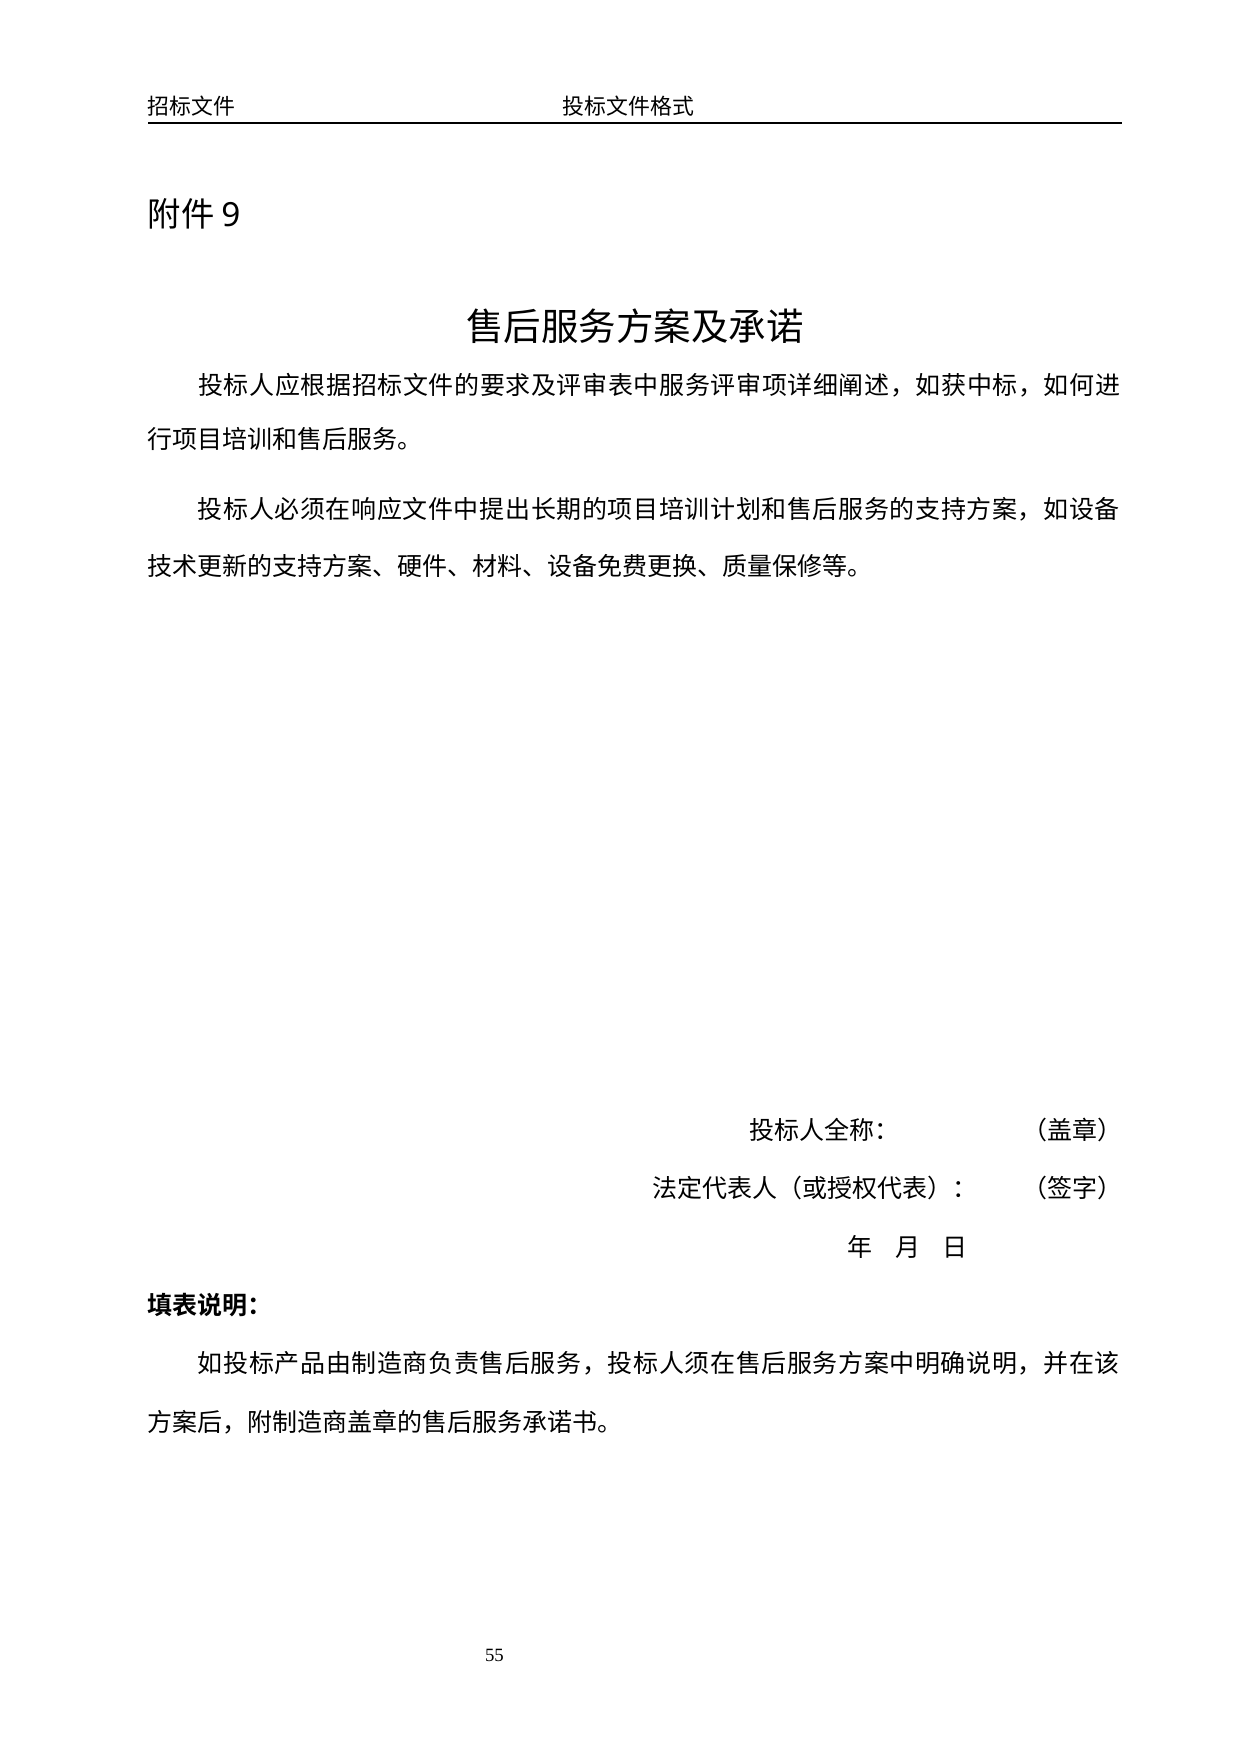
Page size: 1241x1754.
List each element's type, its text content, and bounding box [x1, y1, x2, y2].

text 如投标产品由制造商负责售后服务，投标人须在售后服务方案中明确说明，并在该方案后，附制造商盖章的售后服务承诺书。 [148, 1326, 1122, 1443]
text 售后服务方案及承诺 [148, 290, 1122, 353]
text 附件9 [148, 187, 1122, 236]
text 投标人必须在响应文件中提出长期的项目培训计划和售后服务的支持方案，如设备技术更新的支持方案、硬件、材料、设备免费更换、质量保修等。 [148, 474, 1122, 586]
text 年 月 日 [148, 1209, 1122, 1268]
text 填表说明： [148, 1268, 1122, 1326]
text 投标人全称： （盖章） [148, 1093, 1122, 1151]
text 投标人应根据招标文件的要求及评审表中服务评审项详细阐述，如获中标，如何进行项目培训和售后服务。 [148, 365, 1122, 456]
text 法定代表人（或授权代表）： （签字） [148, 1151, 1122, 1209]
